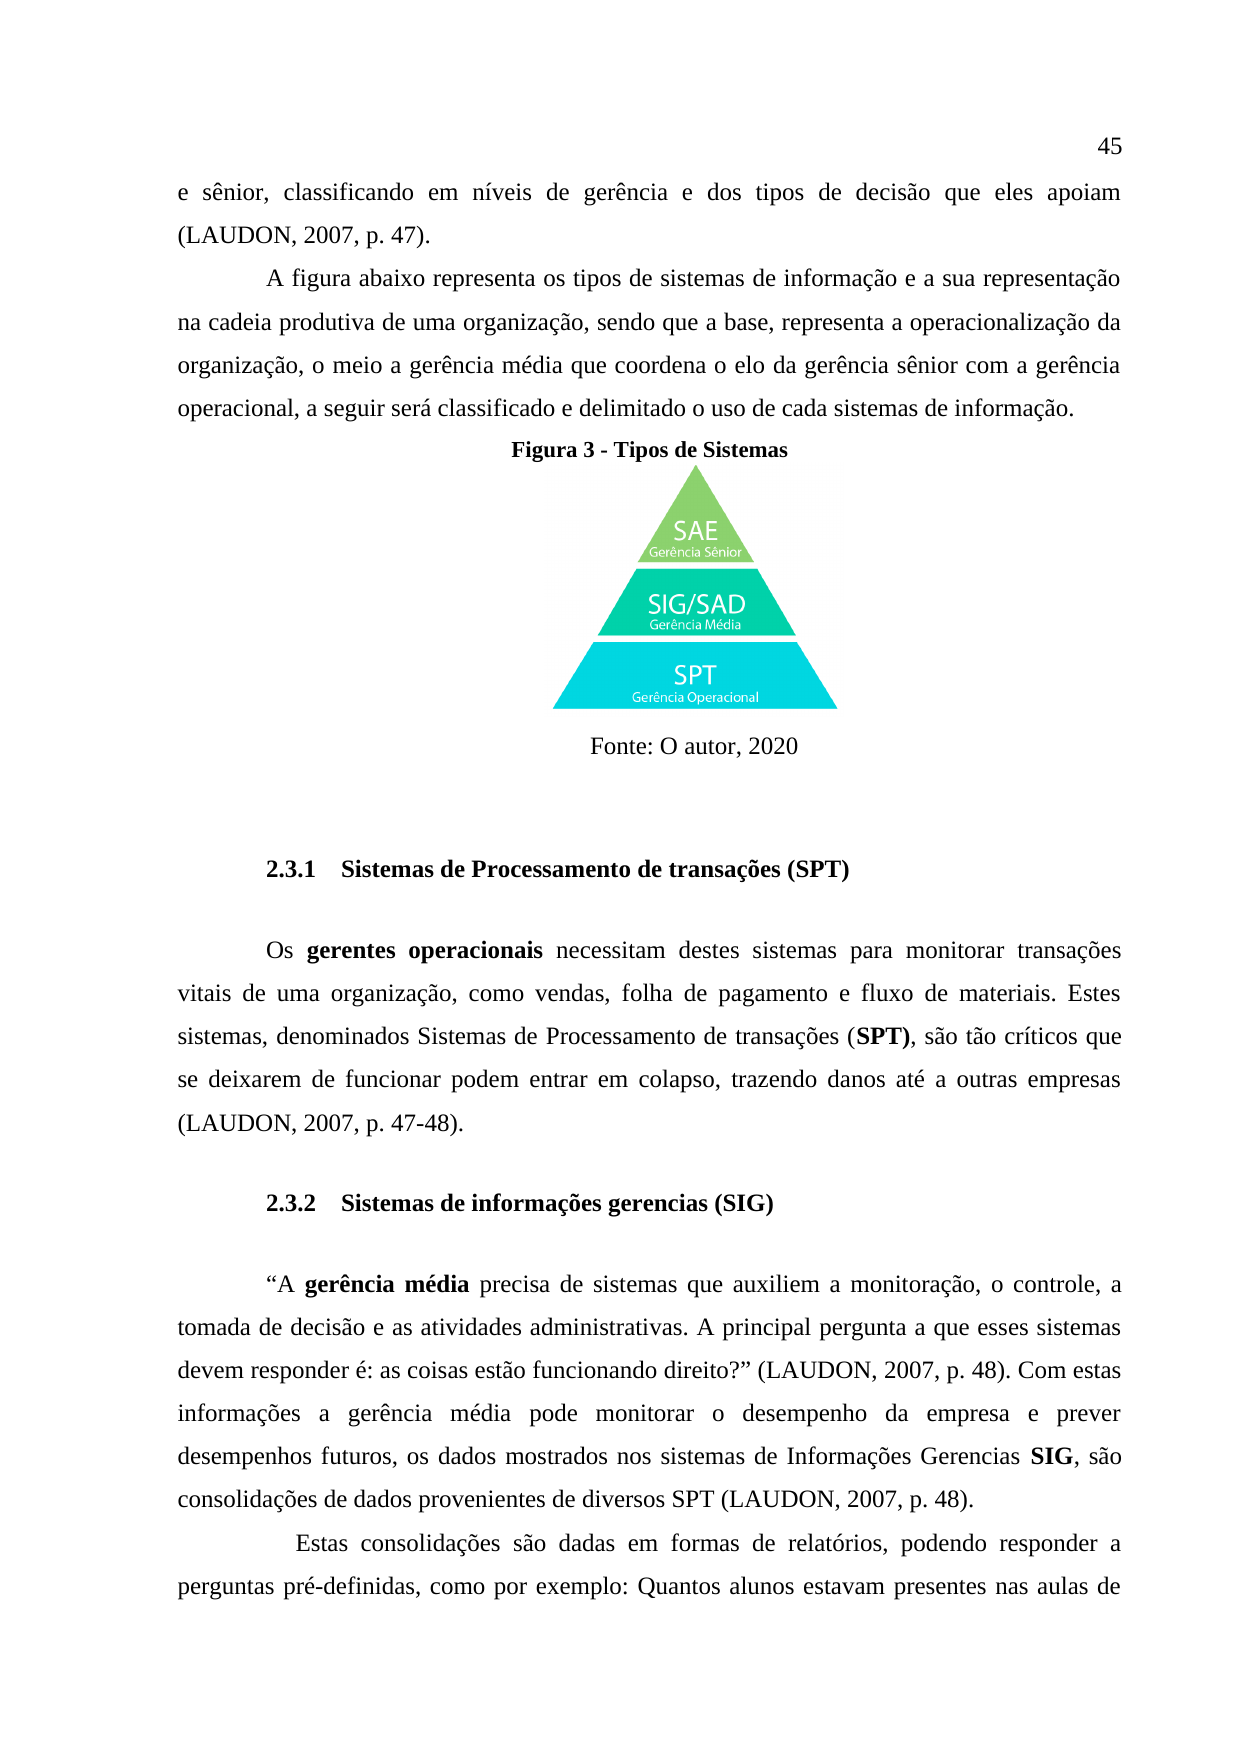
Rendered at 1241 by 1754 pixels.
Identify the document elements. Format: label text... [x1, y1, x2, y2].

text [177, 177, 1122, 249]
subtitle Sistemas de informações gerencias (SIG) [266, 1188, 1122, 1217]
text “A gerência média precisa de sistemas que auxiliem a monitoração, o controle, a tomada de decisão e as atividades administrativas. A principal pergunta a que esses sistemas devem responder é: as coisas estão funcionando direito?” (LAUDON, 2007, p. 48). Com estas informações a gerência média pode monitorar o desempenho da empresa e prever desempenhos futuros, os dados mostrados nos sistemas de Informações Gerencias SIG, são consolidações de dados provenientes de diversos SPT (LAUDON, 2007, p. 48). [177, 1269, 1122, 1513]
text A figura abaixo representa os tipos de sistemas de informação e a sua representação na cadeia produtiva de uma organização, sendo que a base, representa a operacionalização da organização, o meio a gerência média que coordena o elo da gerência sênior com a gerência operacional, a seguir será classificado e delimitado o uso de cada sistemas de informação. [177, 263, 1122, 422]
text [177, 1528, 1122, 1599]
text Fonte: O autor, 2020 [177, 731, 1122, 759]
text Os gerentes operacionais necessitam destes sistemas para monitorar transações vitais de uma organização, como vendas, folha de pagamento e fluxo de materiais. Estes sistemas, denominados Sistemas de Processamento de transações (SPT), são tão críticos que se deixarem de funcionar podem entrar em colapso, trazendo danos até a outras empresas (LAUDON, 2007, p. 47-48). [177, 935, 1122, 1136]
subtitle Sistemas de Processamento de transações (SPT) [266, 854, 1122, 883]
picture [544, 462, 844, 717]
